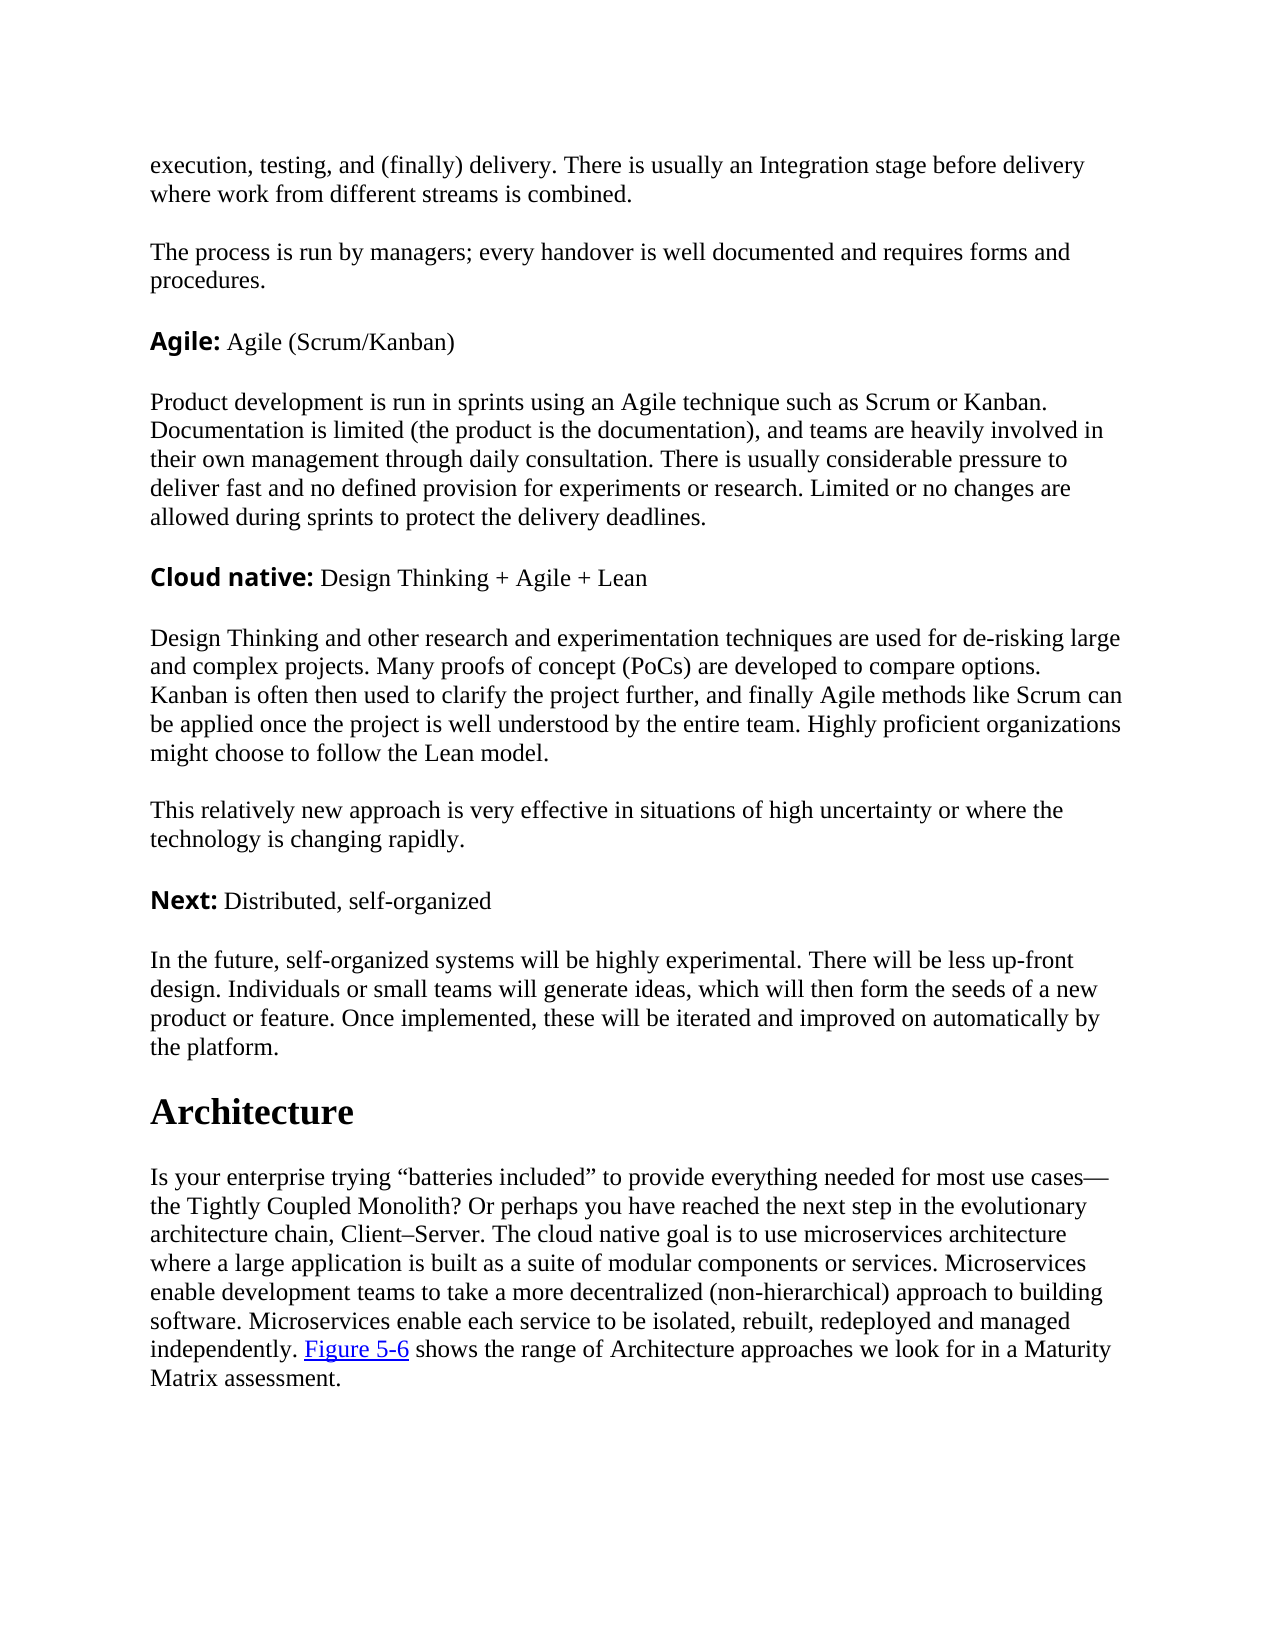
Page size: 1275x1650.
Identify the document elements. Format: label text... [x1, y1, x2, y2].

text Product development is run in sprints using an Agile technique such as Scrum or Kanban. Documentation is limited (the product is the documentation), and teams are heavily involved in their own management through daily consultation. There is usually considerable pressure to deliver fast and no defined provision for experiments or research. Limited or no changes are allowed during sprints to protect the delivery deadlines. [150, 387, 1125, 530]
text Agile: Agile (Scrum/Kanban) [150, 323, 1125, 357]
text Next: Distributed, self-organized [150, 882, 1125, 916]
text In the future, self-organized systems will be highly experimental. There will be less up-front design. Individuals or small teams will generate ideas, which will then form the seeds of a new product or feature. Once implemented, these will be iterated and improved on automatically by the platform. [150, 946, 1125, 1061]
text Design Thinking and other research and experimentation techniques are used for de-risking large and complex projects. Many proofs of concept (PoCs) are developed to compare options. Kanban is often then used to clarify the project further, and finally Agile methods like Scrum can be applied once the project is well understood by the entire team. Highly proficient organizations might choose to follow the Lean model. [150, 623, 1125, 766]
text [150, 150, 1125, 207]
text This relatively new approach is very effective in situations of high uncertainty or where the technology is changing rapidly. [150, 796, 1125, 853]
text The process is run by managers; every handover is well documented and requires forms and procedures. [150, 237, 1125, 294]
text Architecture [150, 1090, 1125, 1133]
text Is your enterprise trying “batteries included” to provide everything needed for most use cases—the Tightly Coupled Monolith? Or perhaps you have reached the next step in the evolutionary architecture chain, Client–Server. The cloud native goal is to use microservices architecture where a large application is built as a suite of modular components or services. Microservices enable development teams to take a more decentralized (non-hierarchical) approach to building software. Microservices enable each service to be isolated, rebuilt, redeployed and managed independently. Figure 5-6 shows the range of Architecture approaches we look for in a Maturity Matrix assessment. [150, 1162, 1125, 1392]
text Cloud native: Design Thinking + Agile + Lean [150, 559, 1125, 593]
